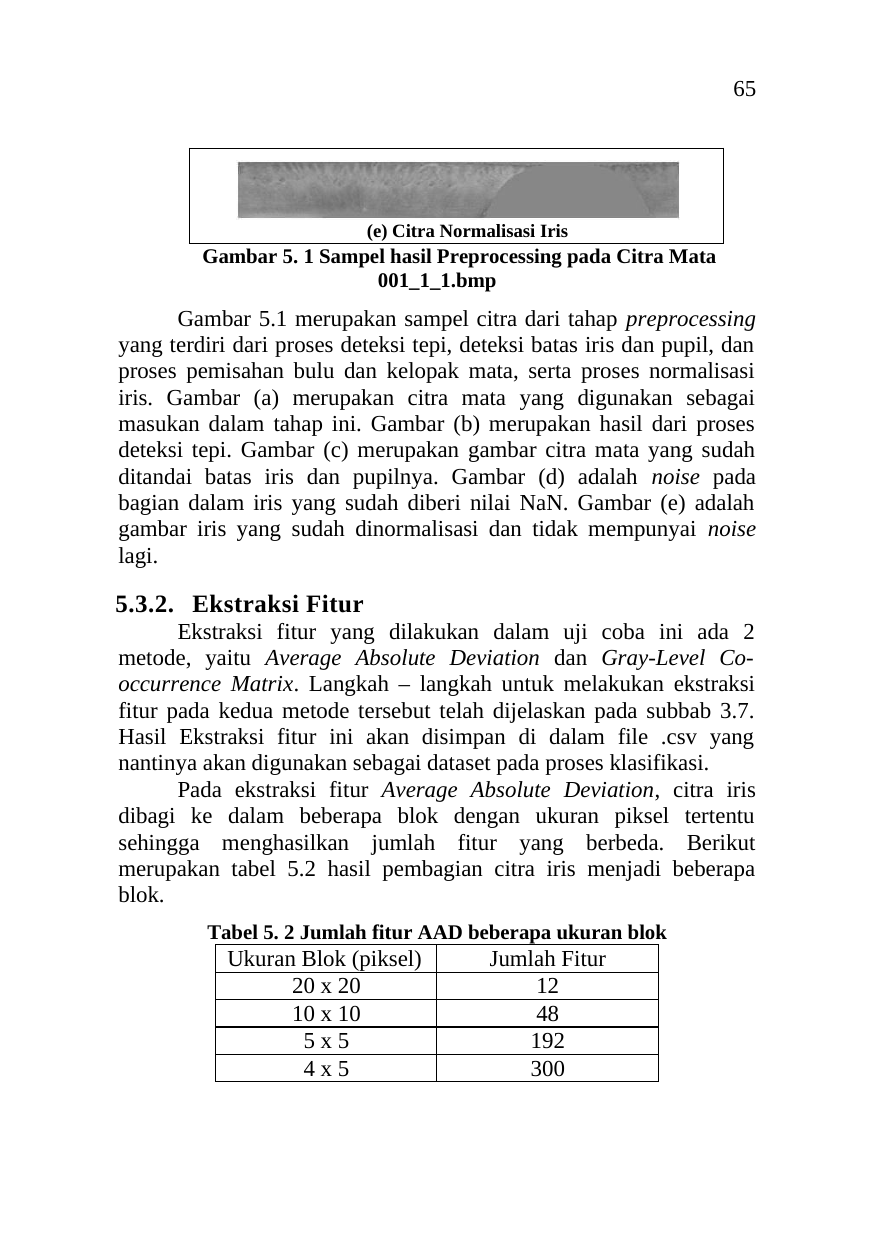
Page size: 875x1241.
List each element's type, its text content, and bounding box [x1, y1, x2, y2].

table_header Ukuran Blok (piksel) [216, 945, 436, 972]
table_cell 192 [437, 1028, 658, 1054]
table_cell 4 x 5 [216, 1055, 436, 1081]
text Gambar 5. 1 Sampel hasil Preprocessing pada Citra Mata 001_1_1.bmp [118, 244, 756, 292]
table_cell 300 [437, 1055, 658, 1081]
table_cell 48 [437, 1000, 658, 1026]
table_cell 20 x 20 [216, 973, 436, 999]
subtitle Ekstraksi Fitur [115, 589, 756, 618]
picture [236, 160, 680, 220]
text Ekstraksi fitur yang dilakukan dalam uji coba ini ada 2 metode, yaitu Average Absolute Deviation dan Gray-Level Co-occurrence Matrix. Langkah – langkah untuk melakukan ekstraksi fitur pada kedua metode tersebut telah dijelaskan pada subbab 3.7. Hasil Ekstraksi fitur ini akan disimpan di dalam file .csv yang nantinya akan digunakan sebagai dataset pada proses klasifikasi. [118, 618, 756, 776]
table_cell (e) Citra Normalisasi Iris [190, 149, 723, 243]
table_cell 10 x 10 [216, 1000, 436, 1026]
table_header Jumlah Fitur [437, 945, 658, 972]
text Gambar 5.1 merupakan sampel citra dari tahap preprocessing yang terdiri dari proses deteksi tepi, deteksi batas iris dan pupil, dan proses pemisahan bulu dan kelopak mata, serta proses normalisasi iris. Gambar (a) merupakan citra mata yang digunakan sebagai masukan dalam tahap ini. Gambar (b) merupakan hasil dari proses deteksi tepi. Gambar (c) merupakan gambar citra mata yang sudah ditandai batas iris dan pupilnya. Gambar (d) adalah noise pada bagian dalam iris yang sudah diberi nilai NaN. Gambar (e) adalah gambar iris yang sudah dinormalisasi dan tidak mempunyai noise lagi. [118, 304, 756, 568]
text Tabel 5. 2 Jumlah fitur AAD beberapa ukuran blok [118, 920, 756, 944]
table_cell 5 x 5 [216, 1028, 436, 1054]
table_cell 12 [437, 973, 658, 999]
text Pada ekstraksi fitur Average Absolute Deviation, citra iris dibagi ke dalam beberapa blok dengan ukuran piksel tertentu sehingga menghasilkan jumlah fitur yang berbeda. Berikut merupakan tabel 5.2 hasil pembagian citra iris menjadi beberapa blok. [118, 776, 756, 908]
